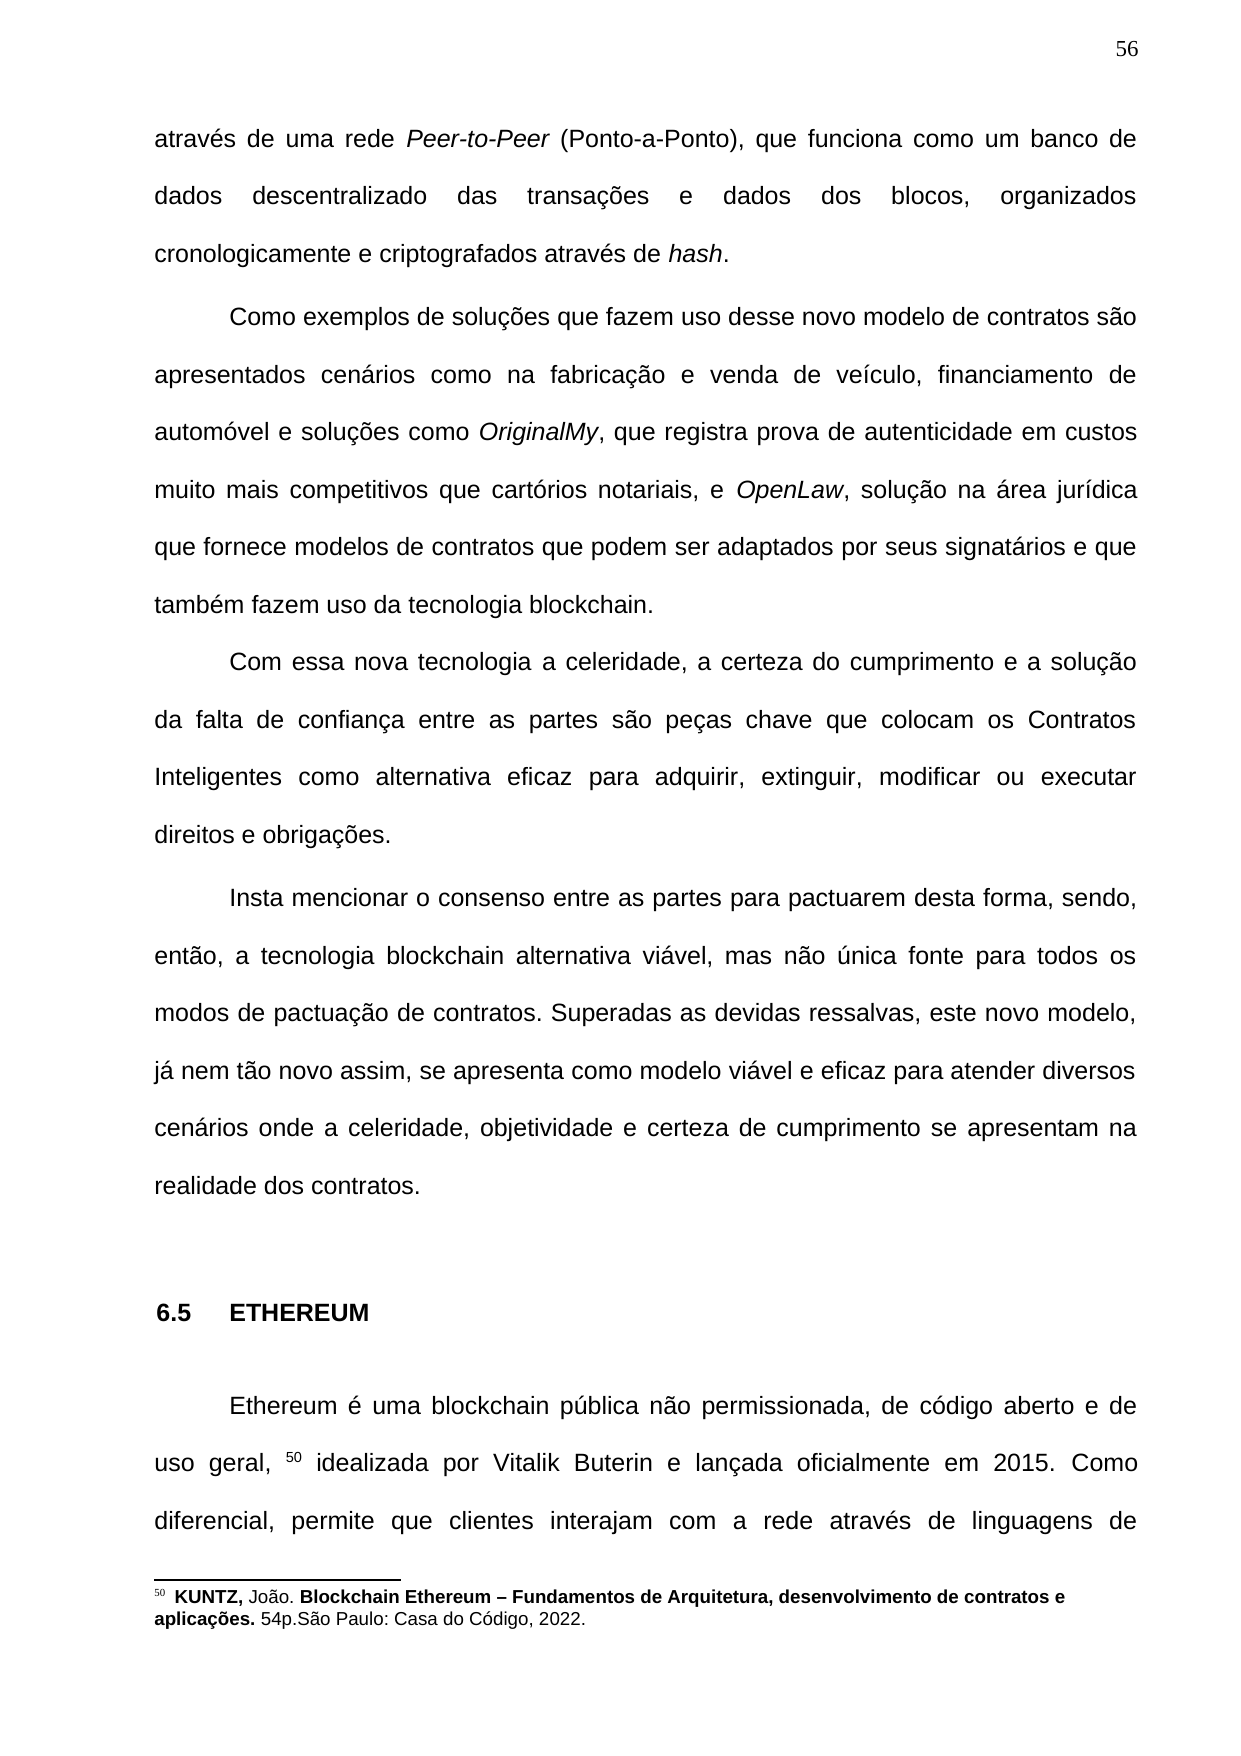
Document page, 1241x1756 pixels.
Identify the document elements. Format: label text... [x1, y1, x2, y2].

text Como exemplos de soluções que fazem uso desse novo modelo de contratos são apresentados cenários como na fabricação e venda de veículo, financiamento de automóvel e soluções como OriginalMy, que registra prova de autenticidade em custos muito mais competitivos que cartórios notariais, e OpenLaw, solução na área jurídica que fornece modelos de contratos que podem ser adaptados por seus signatários e que também fazem uso da tecnologia blockchain. [154, 302, 1138, 618]
text Insta mencionar o consenso entre as partes para pactuarem desta forma, sendo, então, a tecnologia blockchain alternativa viável, mas não única fonte para todos os modos de pactuação de contratos. Superadas as devidas ressalvas, este novo modelo, já nem tão novo assim, se apresenta como modelo viável e eficaz para atender diversos cenários onde a celeridade, objetividade e certeza de cumprimento se apresentam na realidade dos contratos. [154, 883, 1138, 1199]
text Com essa nova tecnologia a celeridade, a certeza do cumprimento e a solução da falta de confiança entre as partes são peças chave que colocam os Contratos Inteligentes como alternativa eficaz para adquirir, extinguir, modificar ou executar direitos e obrigações. [154, 647, 1138, 848]
subtitle 6.5 ETHEREUM [156, 1298, 1138, 1326]
